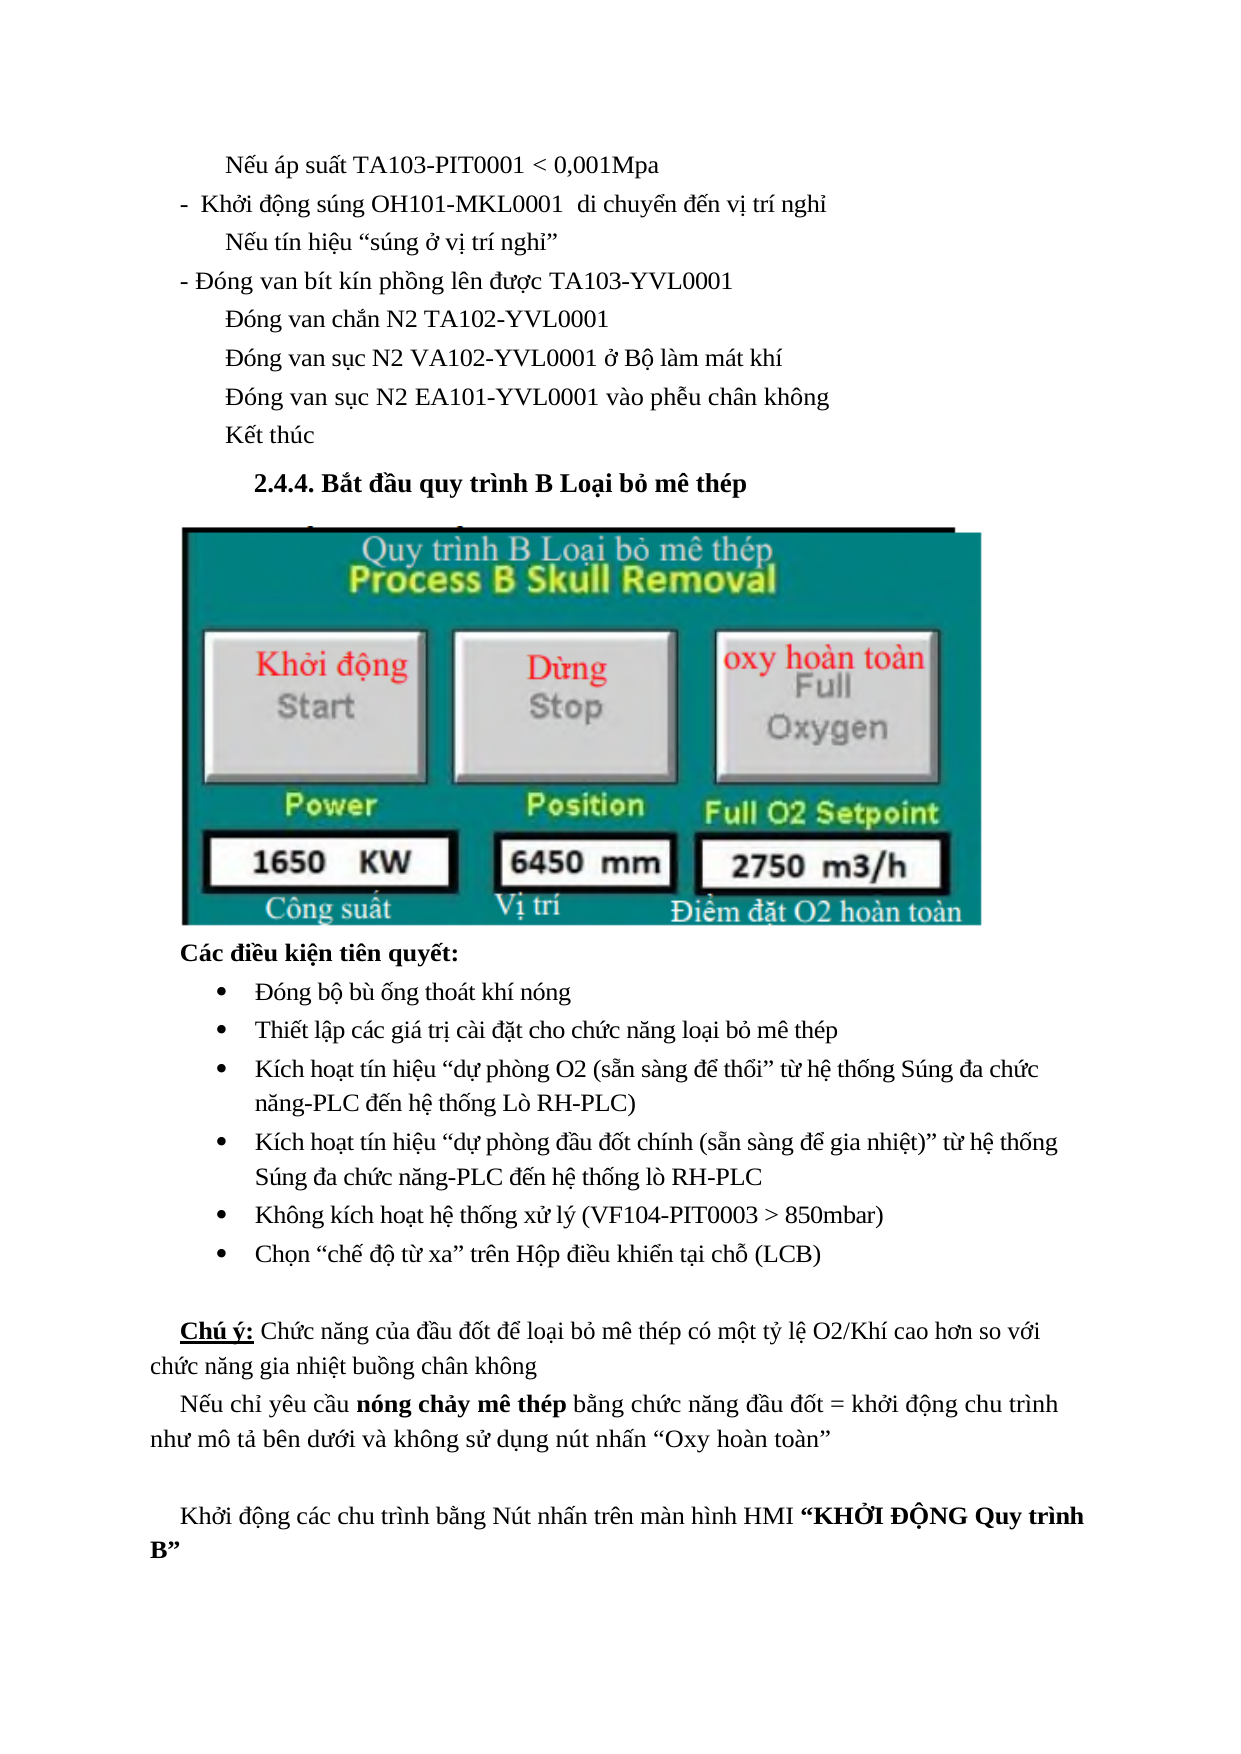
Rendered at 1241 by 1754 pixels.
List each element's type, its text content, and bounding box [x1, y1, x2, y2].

text Đóng van sục N2 VA102-YVL0001 ở Bộ làm mát khí [150, 343, 1090, 372]
text - Khởi động súng OH101-MKL0001 di chuyển đến vị trí nghỉ [150, 189, 1090, 217]
list Kích hoạt tín hiệu “dự phòng đầu đốt chính (sẵn sàng để gia nhiệt)” từ hệ thống Súng đa chức năng-PLC đến hệ thống lò RH-PLC [217, 1127, 1090, 1190]
text Kết thúc [150, 421, 1090, 449]
text Khởi động các chu trình bằng Nút nhấn trên màn hình HMI “KHỞI ĐỘNG Quy trình B” [150, 1501, 1090, 1564]
subtitle Bắt đầu quy trình B Loại bỏ mê thép [253, 467, 1090, 499]
text Nếu tín hiệu “súng ở vị trí nghỉ” [150, 227, 1090, 256]
text Nếu chỉ yêu cầu nóng chảy mê thép bằng chức năng đầu đốt = khởi động chu trình như mô tả bên dưới và không sử dụng nút nhấn “Oxy hoàn toàn” [150, 1389, 1090, 1453]
text Đóng van chắn N2 TA102-YVL0001 [150, 304, 1090, 333]
text Đóng van sục N2 EA101-YVL0001 vào phễu chân không [150, 382, 1090, 411]
text Nếu áp suất TA103-PIT0001 < 0,001Mpa [150, 150, 1090, 179]
list Đóng bộ bù ống thoát khí nóng [217, 977, 1090, 1006]
list Thiết lập các giá trị cài đặt cho chức năng loại bỏ mê thép [217, 1015, 1090, 1044]
text Chú ý: Chức năng của đầu đốt để loại bỏ mê thép có một tỷ lệ O2/Khí cao hơn so với chức năng gia nhiệt buồng chân không [150, 1316, 1090, 1379]
text Các điều kiện tiên quyết: [150, 938, 1090, 967]
picture [179, 526, 985, 929]
list Không kích hoạt hệ thống xử lý (VF104-PIT0003 > 850mbar) [217, 1200, 1090, 1229]
list Chọn “chế độ từ xa” trên Hộp điều khiển tại chỗ (LCB) [217, 1239, 1090, 1268]
text - Đóng van bít kín phồng lên được TA103-YVL0001 [150, 266, 1090, 295]
list Kích hoạt tín hiệu “dự phòng O2 (sẵn sàng để thổi” từ hệ thống Súng đa chức năng-PLC đến hệ thống Lò RH-PLC) [217, 1054, 1090, 1117]
